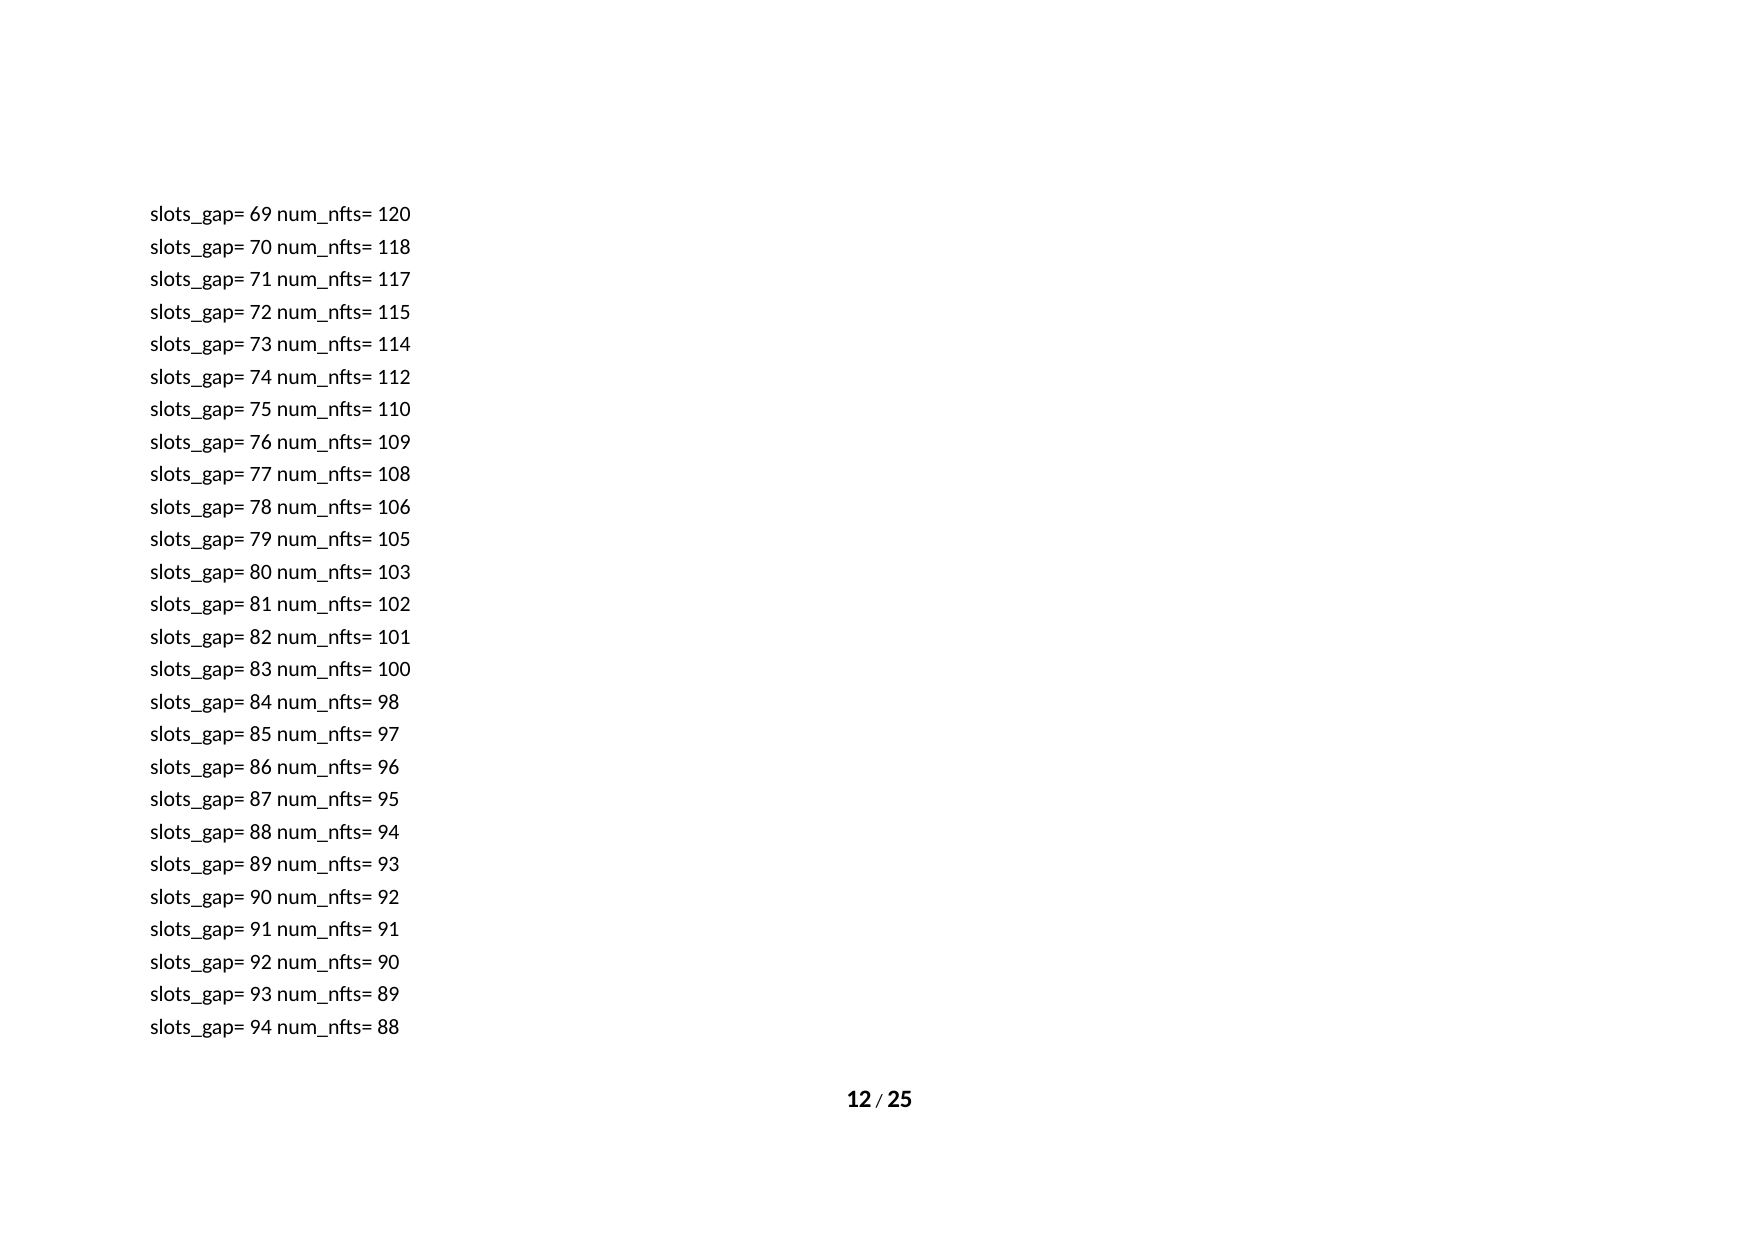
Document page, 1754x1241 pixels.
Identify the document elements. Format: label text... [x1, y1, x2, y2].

text slots_gap= 89 num_nfts= 93 [150, 848, 1604, 880]
text slots_gap= 73 num_nfts= 114 [150, 328, 1604, 360]
text slots_gap= 94 num_nfts= 88 [150, 1010, 1604, 1043]
text slots_gap= 90 num_nfts= 92 [150, 880, 1604, 913]
text slots_gap= 80 num_nfts= 103 [150, 555, 1604, 588]
text slots_gap= 71 num_nfts= 117 [150, 263, 1604, 295]
text slots_gap= 86 num_nfts= 96 [150, 750, 1604, 783]
text slots_gap= 78 num_nfts= 106 [150, 490, 1604, 523]
text slots_gap= 70 num_nfts= 118 [150, 230, 1604, 263]
text slots_gap= 91 num_nfts= 91 [150, 913, 1604, 945]
text slots_gap= 81 num_nfts= 102 [150, 588, 1604, 620]
text slots_gap= 88 num_nfts= 94 [150, 815, 1604, 848]
text slots_gap= 84 num_nfts= 98 [150, 685, 1604, 718]
text slots_gap= 92 num_nfts= 90 [150, 945, 1604, 978]
text slots_gap= 69 num_nfts= 120 [150, 198, 1604, 230]
text slots_gap= 77 num_nfts= 108 [150, 458, 1604, 490]
text slots_gap= 79 num_nfts= 105 [150, 523, 1604, 555]
text slots_gap= 85 num_nfts= 97 [150, 718, 1604, 750]
text slots_gap= 93 num_nfts= 89 [150, 978, 1604, 1010]
text slots_gap= 75 num_nfts= 110 [150, 393, 1604, 425]
text slots_gap= 76 num_nfts= 109 [150, 425, 1604, 458]
text slots_gap= 74 num_nfts= 112 [150, 360, 1604, 393]
text slots_gap= 82 num_nfts= 101 [150, 620, 1604, 653]
text slots_gap= 83 num_nfts= 100 [150, 653, 1604, 685]
text slots_gap= 87 num_nfts= 95 [150, 783, 1604, 815]
text slots_gap= 72 num_nfts= 115 [150, 295, 1604, 328]
